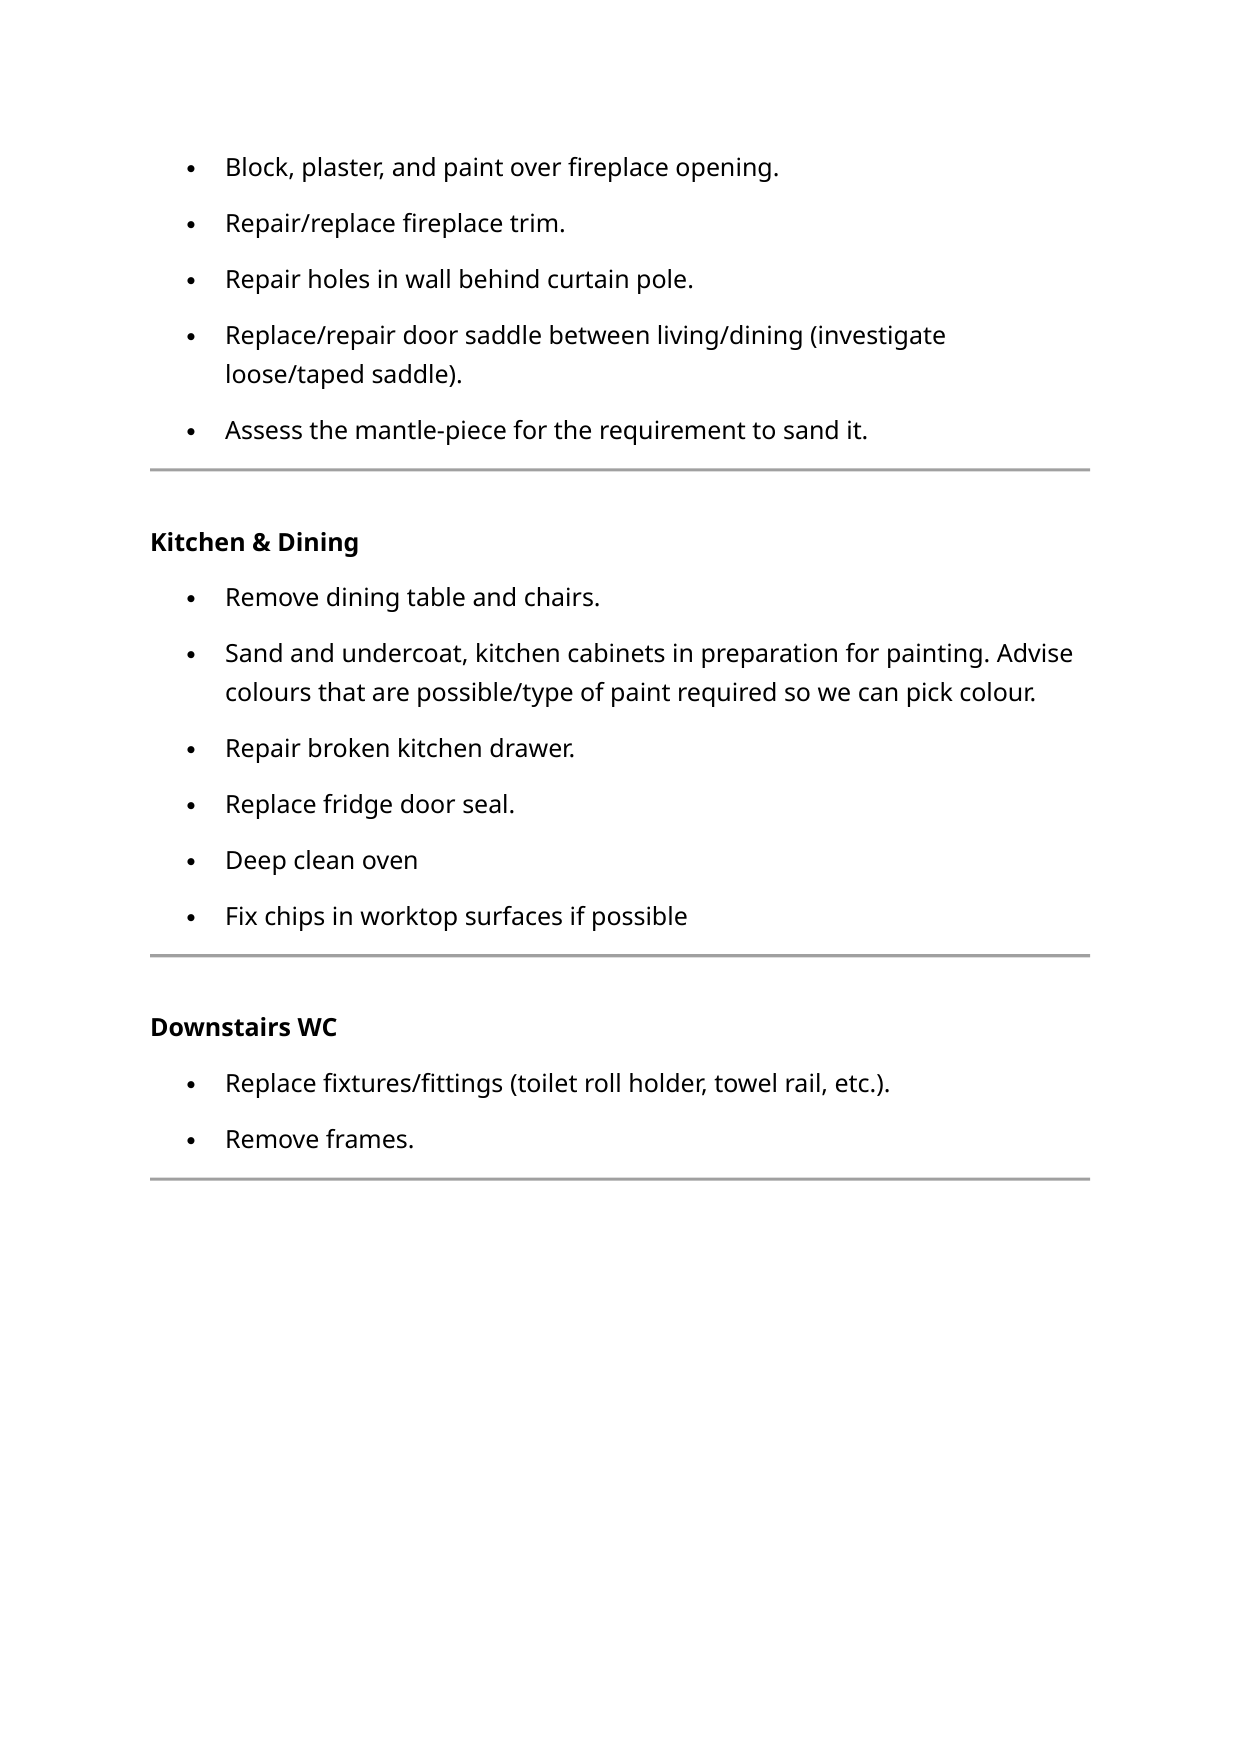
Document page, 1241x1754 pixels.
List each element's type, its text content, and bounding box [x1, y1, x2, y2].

list Remove frames. [187, 1122, 1090, 1156]
list Sand and undercoat, kitchen cabinets in preparation for painting. Advise colours that are possible/type of paint required so we can pick colour. [187, 636, 1090, 709]
list Repair holes in wall behind curtain pole. [187, 262, 1090, 296]
text Kitchen & Dining [150, 524, 1090, 558]
text Downstairs WC [150, 1010, 1090, 1044]
list Repair/replace fireplace trim. [187, 206, 1090, 240]
list Assess the mantle-piece for the requirement to sand it. [187, 412, 1090, 447]
list Repair broken kitchen drawer. [187, 731, 1090, 765]
list Replace/repair door saddle between living/dining (investigate loose/taped saddle). [187, 317, 1090, 391]
list Deep clean oven [187, 842, 1090, 877]
list Replace fixtures/fittings (toilet roll holder, towel rail, etc.). [187, 1066, 1090, 1100]
list Fix chips in worktop surfaces if possible [187, 898, 1090, 932]
list Block, plaster, and paint over fireplace opening. [187, 150, 1090, 184]
list Replace fridge door seal. [187, 787, 1090, 821]
list Remove dining table and chairs. [187, 580, 1090, 614]
